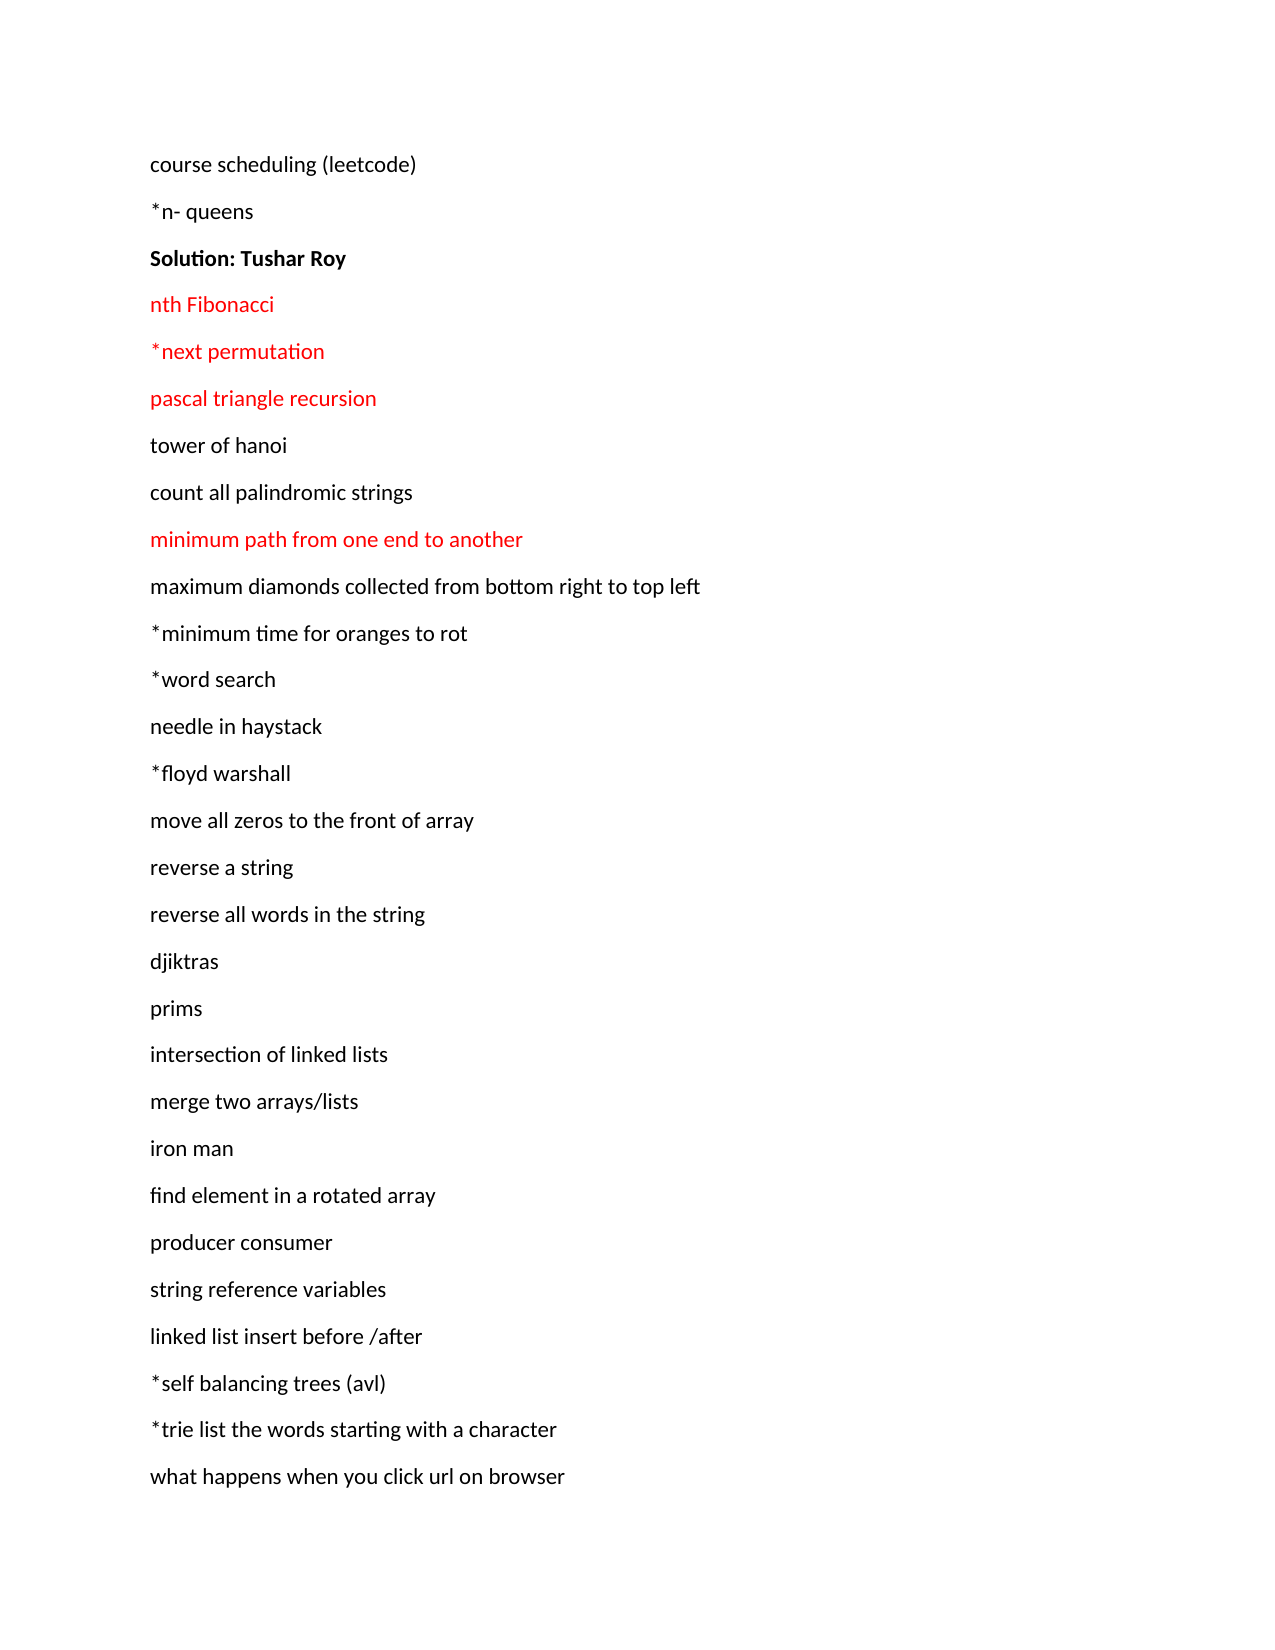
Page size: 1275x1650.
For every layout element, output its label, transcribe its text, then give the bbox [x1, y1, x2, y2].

text what happens when you click url on browser [150, 1462, 1125, 1491]
text djiktras [150, 947, 1125, 975]
text producer consumer [150, 1228, 1125, 1256]
text *next permutation [150, 337, 1125, 366]
text string reference variables [150, 1275, 1125, 1303]
text intersection of linked lists [150, 1041, 1125, 1069]
text Solution: Tushar Roy [150, 244, 1125, 272]
text find element in a rotated array [150, 1181, 1125, 1209]
text *floyd warshall [150, 759, 1125, 787]
text reverse a string [150, 853, 1125, 881]
text reverse all words in the string [150, 900, 1125, 928]
text nth Fibonacci [150, 291, 1125, 319]
text *self balancing trees (avl) [150, 1369, 1125, 1397]
text pascal triangle recursion [150, 384, 1125, 412]
text *n- queens [150, 197, 1125, 225]
text *word search [150, 666, 1125, 694]
text minimum path from one end to another [150, 525, 1125, 553]
text course scheduling (leetcode) [150, 150, 1125, 178]
text *minimum time for oranges to rot [150, 619, 1125, 647]
text needle in haystack [150, 712, 1125, 741]
text tower of hanoi [150, 431, 1125, 459]
text prims [150, 994, 1125, 1022]
text move all zeros to the front of array [150, 806, 1125, 834]
text count all palindromic strings [150, 478, 1125, 506]
text maximum diamonds collected from bottom right to top left [150, 572, 1125, 600]
text linked list insert before /after [150, 1322, 1125, 1350]
text *trie list the words starting with a character [150, 1416, 1125, 1444]
text iron man [150, 1134, 1125, 1162]
text merge two arrays/lists [150, 1087, 1125, 1116]
